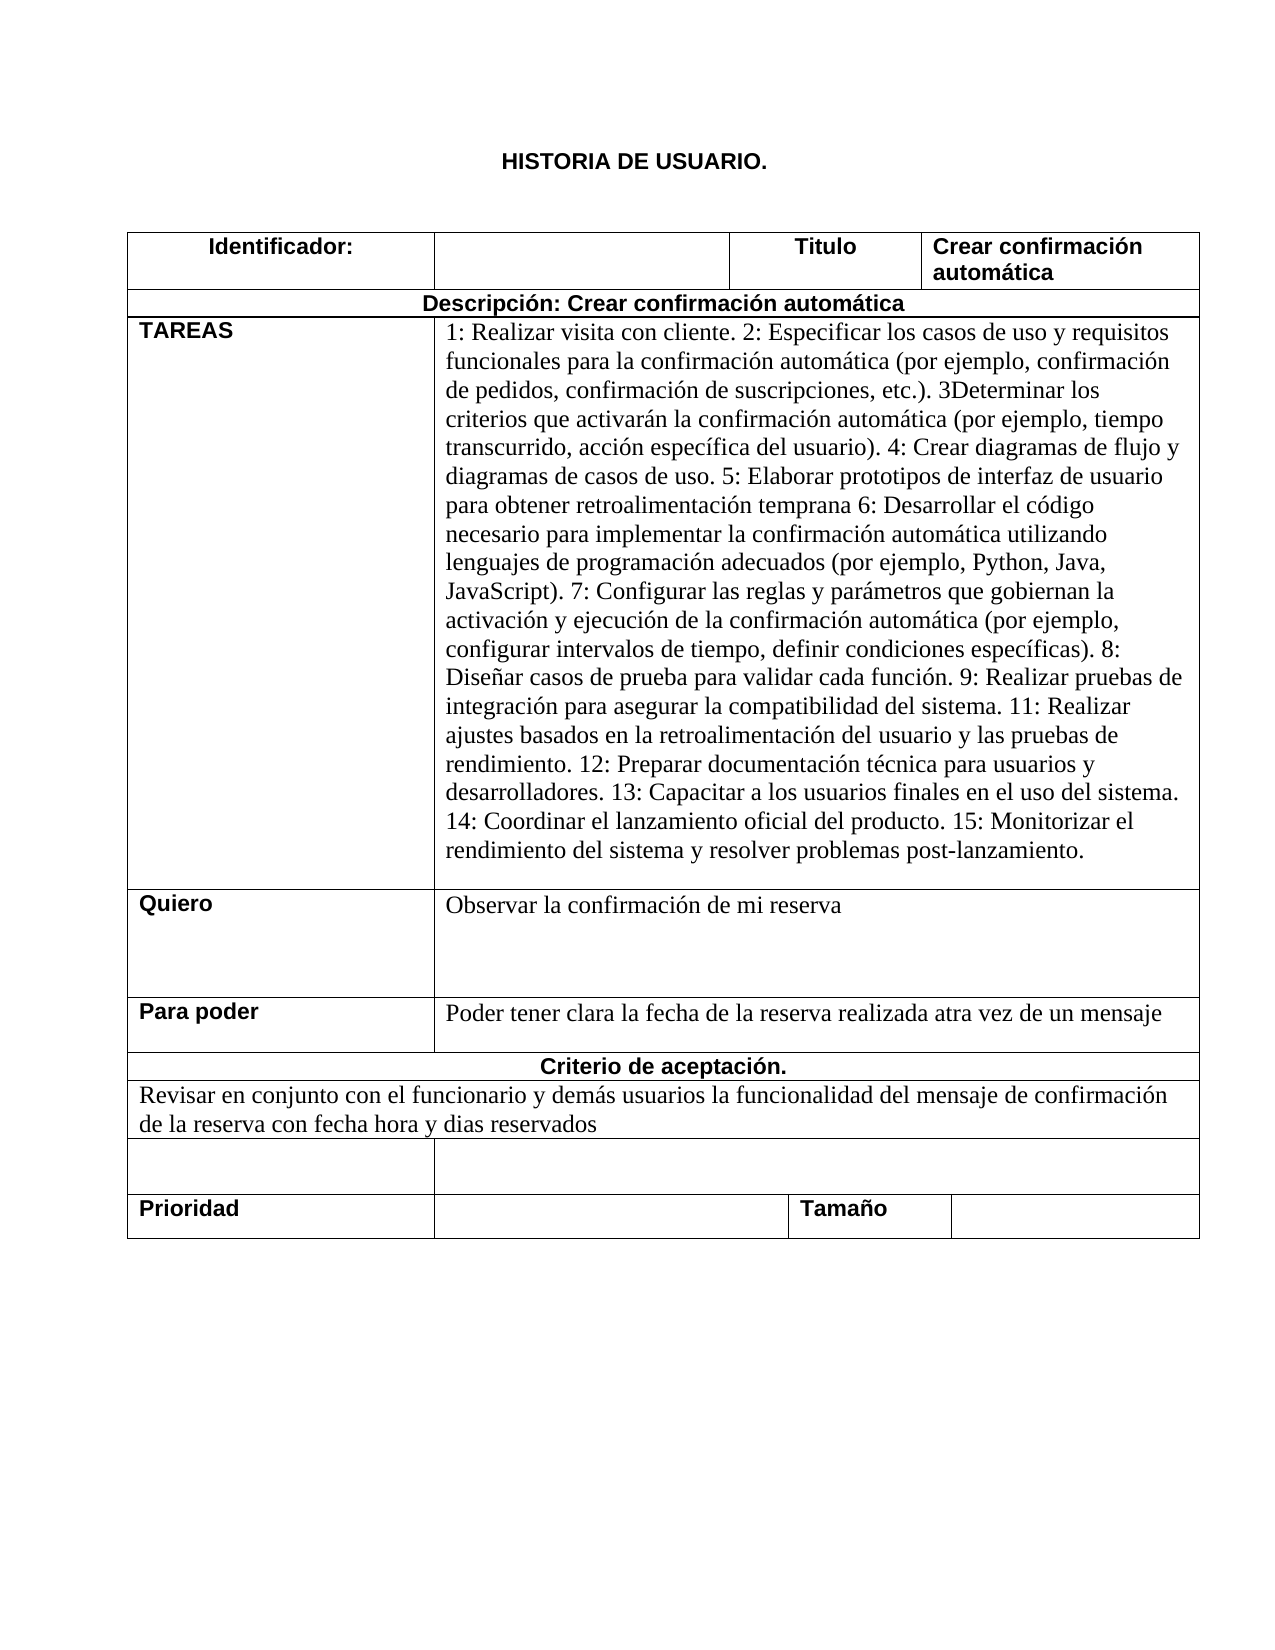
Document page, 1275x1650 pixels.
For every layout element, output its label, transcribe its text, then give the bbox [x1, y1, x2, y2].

table_cell Para poder [128, 998, 434, 1052]
table_cell [435, 1139, 1199, 1194]
table_cell Descripción: Crear confirmación automática [128, 290, 1199, 316]
table_cell [952, 1195, 1199, 1238]
table_cell 1: Realizar visita con cliente. 2: Especificar los casos de uso y requisitos funcionales para la confirmación automática (por ejemplo, confirmación de pedidos, confirmación de suscripciones, etc.). 3Determinar los criterios que activarán la confirmación automática (por ejemplo, tiempo transcurrido, acción específica del usuario). 4: Crear diagramas de flujo y diagramas de casos de uso. 5: Elaborar prototipos de interfaz de usuario para obtener retroalimentación temprana 6: Desarrollar el código necesario para implementar la confirmación automática utilizando lenguajes de programación adecuados (por ejemplo, Python, Java, JavaScript). 7: Configurar las reglas y parámetros que gobiernan la activación y ejecución de la confirmación automática (por ejemplo, configurar intervalos de tiempo, definir condiciones específicas). 8: Diseñar casos de prueba para validar cada función. 9: Realizar pruebas de integración para asegurar la compatibilidad del sistema. 11: Realizar ajustes basados en la retroalimentación del usuario y las pruebas de rendimiento. 12: Preparar documentación técnica para usuarios y desarrolladores. 13: Capacitar a los usuarios finales en el uso del sistema. 14: Coordinar el lanzamiento oficial del producto. 15: Monitorizar el rendimiento del sistema y resolver problemas post-lanzamiento. [435, 318, 1199, 889]
table_cell Poder tener clara la fecha de la reserva realizada atra vez de un mensaje [435, 998, 1199, 1052]
table_cell [128, 1139, 434, 1194]
table_header Crear confirmación automática [922, 233, 1199, 289]
table_header Identificador: [128, 233, 434, 289]
table_cell [435, 1195, 788, 1238]
table_cell Observar la confirmación de mi reserva [435, 890, 1199, 997]
table_header Titulo [730, 233, 921, 289]
table_cell Prioridad [128, 1195, 434, 1238]
table_cell TAREAS [128, 318, 434, 889]
table_header [435, 233, 729, 289]
table_cell Quiero [128, 890, 434, 997]
table_cell Criterio de aceptación. [128, 1053, 1199, 1079]
table_cell Tamaño [789, 1195, 951, 1238]
text HISTORIA DE USUARIO. [127, 148, 1142, 174]
table_cell Revisar en conjunto con el funcionario y demás usuarios la funcionalidad del mensaje de confirmación de la reserva con fecha hora y dias reservados [128, 1081, 1199, 1138]
